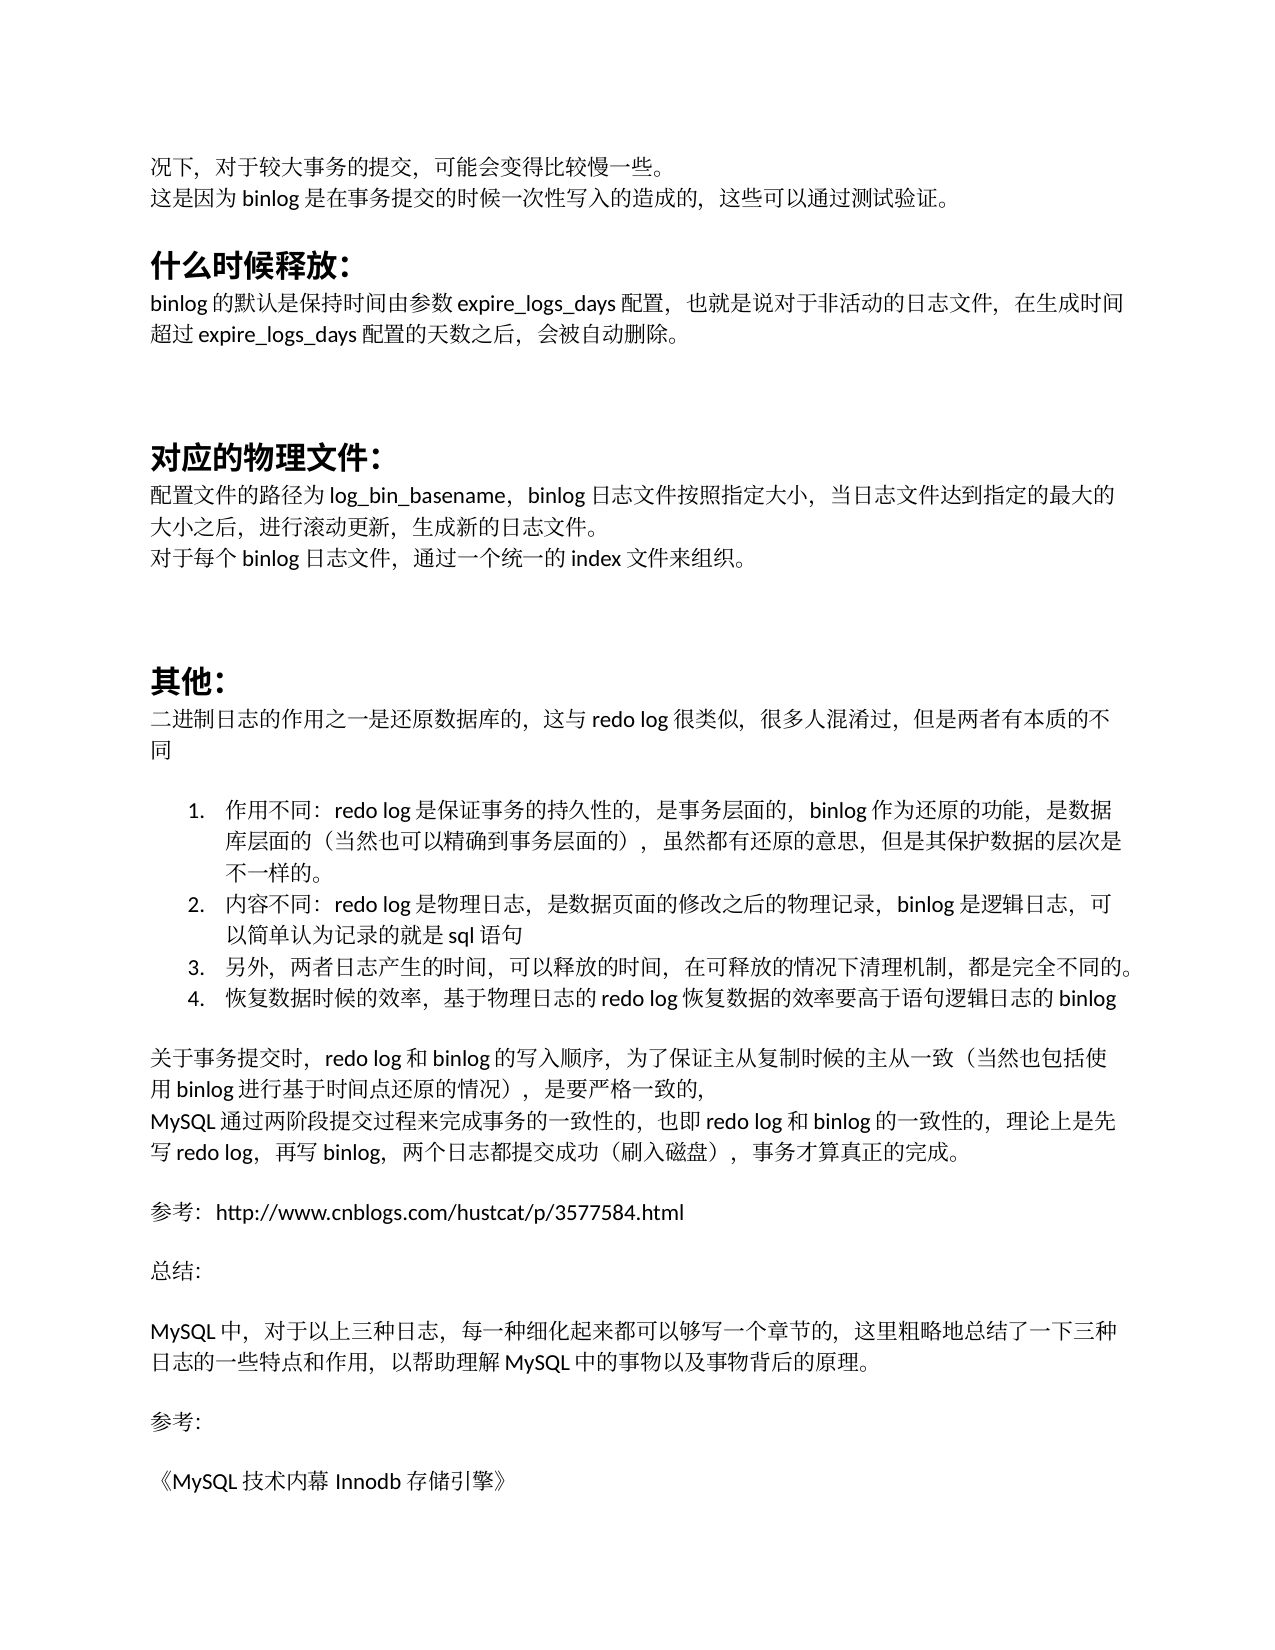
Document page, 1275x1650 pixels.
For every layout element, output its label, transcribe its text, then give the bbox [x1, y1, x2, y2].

text 《MySQL技术内幕 Innodb 存储引擎》 [150, 1464, 1125, 1496]
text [150, 150, 1125, 181]
text 关于事务提交时，redo log和binlog的写入顺序，为了保证主从复制时候的主从一致（当然也包括使用binlog进行基于时间点还原的情况），是要严格一致的， [150, 1041, 1125, 1104]
list 作用不同：redo log是保证事务的持久性的，是事务层面的，binlog作为还原的功能，是数据库层面的（当然也可以精确到事务层面的），虽然都有还原的意思，但是其保护数据的层次是不一样的。 [187, 793, 1125, 887]
list 内容不同：redo log是物理日志，是数据页面的修改之后的物理记录，binlog是逻辑日志，可以简单认为记录的就是sql语句 [187, 887, 1125, 950]
text 这是因为binlog是在事务提交的时候一次性写入的造成的，这些可以通过测试验证。 [150, 181, 1125, 213]
text 参考： [150, 1405, 1125, 1436]
list 另外，两者日志产生的时间，可以释放的时间，在可释放的情况下清理机制，都是完全不同的。 [187, 950, 1125, 982]
text MySQL通过两阶段提交过程来完成事务的一致性的，也即redo log和binlog的一致性的，理论上是先写redo log，再写binlog，两个日志都提交成功（刷入磁盘），事务才算真正的完成。 [150, 1104, 1125, 1167]
list 恢复数据时候的效率，基于物理日志的redo log恢复数据的效率要高于语句逻辑日志的binlog [187, 982, 1125, 1013]
text 对于每个binlog日志文件，通过一个统一的index文件来组织。 [150, 541, 1125, 573]
text 参考：http://www.cnblogs.com/hustcat/p/3577584.html [150, 1195, 1125, 1226]
text 总结： [150, 1254, 1125, 1286]
text 二进制日志的作用之一是还原数据库的，这与redo log很类似，很多人混淆过，但是两者有本质的不同 [150, 702, 1125, 765]
text binlog的默认是保持时间由参数expire_logs_days配置，也就是说对于非活动的日志文件，在生成时间超过expire_logs_days配置的天数之后，会被自动删除。 [150, 286, 1125, 349]
text MySQL中，对于以上三种日志，每一种细化起来都可以够写一个章节的，这里粗略地总结了一下三种日志的一些特点和作用，以帮助理解MySQL中的事物以及事物背后的原理。 [150, 1314, 1125, 1377]
text 配置文件的路径为log_bin_basename，binlog日志文件按照指定大小，当日志文件达到指定的最大的大小之后，进行滚动更新，生成新的日志文件。 [150, 478, 1125, 541]
